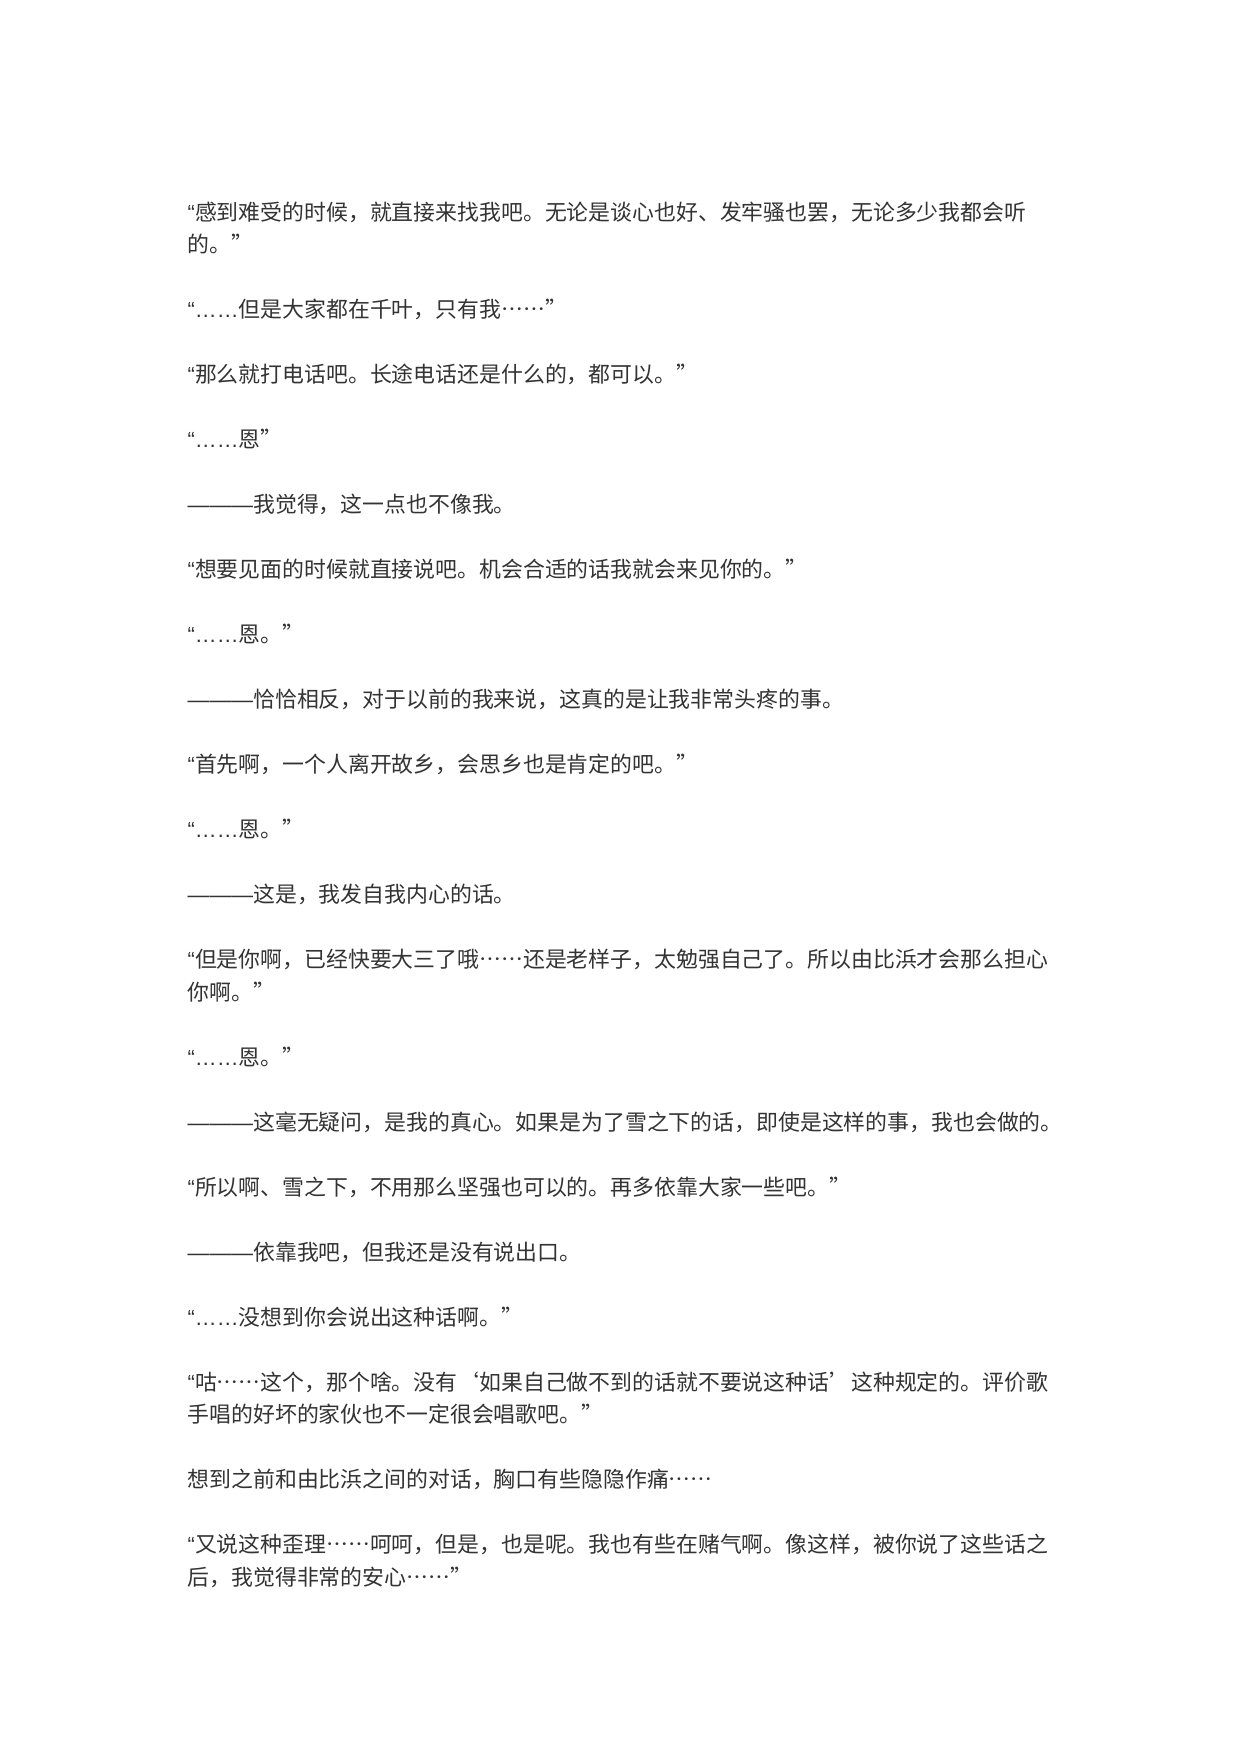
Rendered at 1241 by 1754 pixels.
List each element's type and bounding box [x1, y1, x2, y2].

text [187, 162, 1053, 1124]
text [187, 1125, 1053, 1592]
